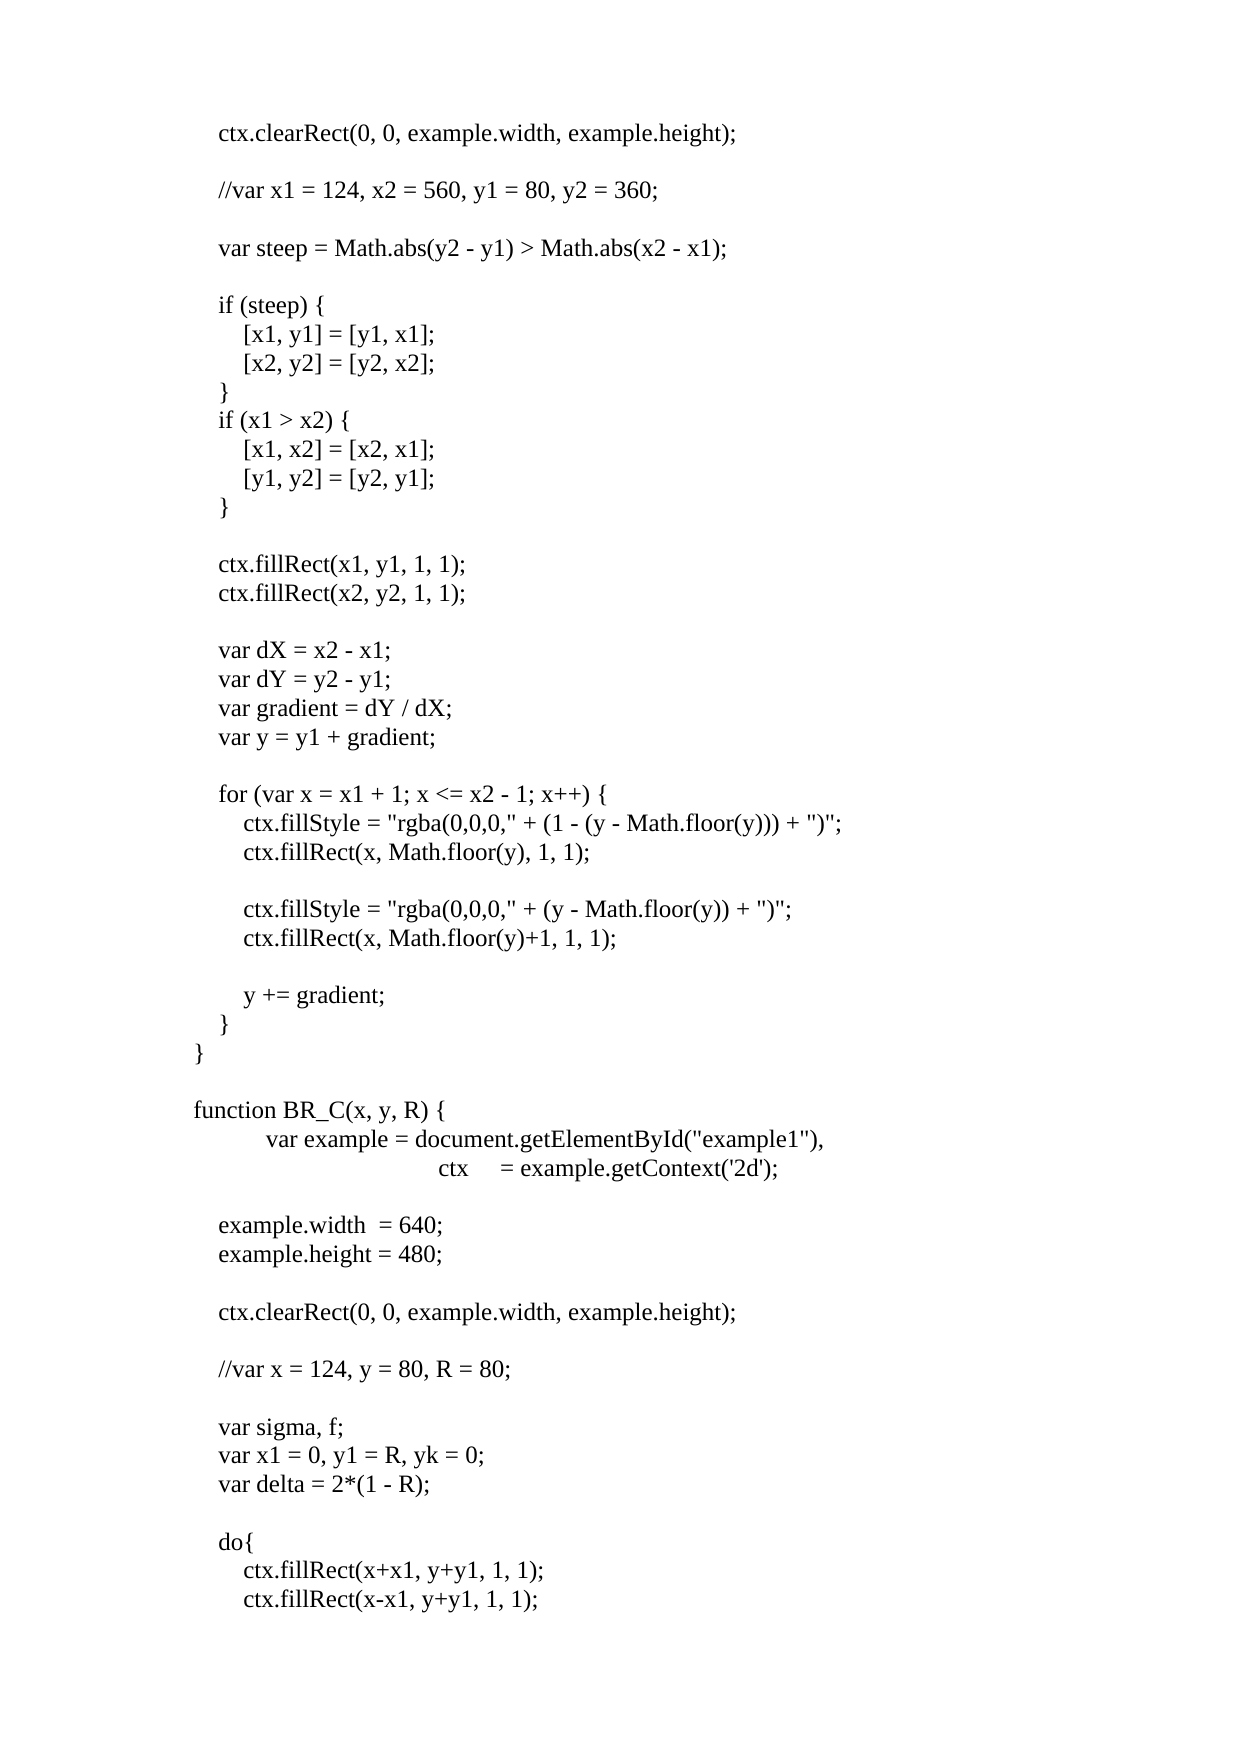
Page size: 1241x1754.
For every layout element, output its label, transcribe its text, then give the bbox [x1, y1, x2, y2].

list var dX = x2 - x1; [193, 636, 1122, 664]
list var y = y1 + gradient; [193, 722, 1122, 751]
list var dY = y2 - y1; [193, 664, 1122, 693]
list ctx.fillStyle = "rgba(0,0,0," + (y - Math.floor(y)) + ")"; [193, 894, 1122, 923]
list //var x = 124, y = 80, R = 80; [193, 1354, 1122, 1383]
list var sigma, f; [193, 1412, 1122, 1441]
list ctx.clearRect(0, 0, example.width, example.height); [193, 118, 1122, 147]
list } [193, 492, 1122, 521]
list ctx.fillRect(x, Math.floor(y)+1, 1, 1); [193, 923, 1122, 952]
list ctx.fillRect(x, Math.floor(y), 1, 1); [193, 837, 1122, 866]
list [x2, y2] = [y2, x2]; [193, 348, 1122, 377]
list var gradient = dY / dX; [193, 693, 1122, 722]
list ctx.fillRect(x-x1, y+y1, 1, 1); [193, 1584, 1122, 1613]
list do{ [193, 1527, 1122, 1556]
list var x1 = 0, y1 = R, yk = 0; [193, 1441, 1122, 1469]
list [x1, x2] = [x2, x1]; [193, 434, 1122, 463]
list var delta = 2*(1 - R); [193, 1469, 1122, 1498]
list function BR_C(x, y, R) { [193, 1096, 1122, 1124]
list } [193, 1009, 1122, 1038]
list example.height = 480; [193, 1239, 1122, 1268]
list y += gradient; [193, 981, 1122, 1009]
list for (var x = x1 + 1; x <= x2 - 1; x++) { [193, 779, 1122, 808]
list ctx.fillStyle = "rgba(0,0,0," + (1 - (y - Math.floor(y))) + ")"; [193, 808, 1122, 837]
list if (steep) { [193, 291, 1122, 319]
list ctx.fillRect(x1, y1, 1, 1); [193, 549, 1122, 578]
list var steep = Math.abs(y2 - y1) > Math.abs(x2 - x1); [193, 233, 1122, 262]
list [y1, y2] = [y2, y1]; [193, 463, 1122, 492]
list } [193, 1038, 1122, 1067]
list ctx.clearRect(0, 0, example.width, example.height); [193, 1297, 1122, 1326]
list var example = document.getElementById("example1"), [193, 1124, 1122, 1153]
list ctx = example.getContext('2d'); [193, 1153, 1122, 1182]
list example.width = 640; [193, 1211, 1122, 1239]
list if (x1 > x2) { [193, 406, 1122, 434]
list ctx.fillRect(x+x1, y+y1, 1, 1); [193, 1556, 1122, 1584]
list ctx.fillRect(x2, y2, 1, 1); [193, 578, 1122, 607]
list } [193, 377, 1122, 406]
list [x1, y1] = [y1, x1]; [193, 319, 1122, 348]
list //var x1 = 124, x2 = 560, y1 = 80, y2 = 360; [193, 176, 1122, 204]
